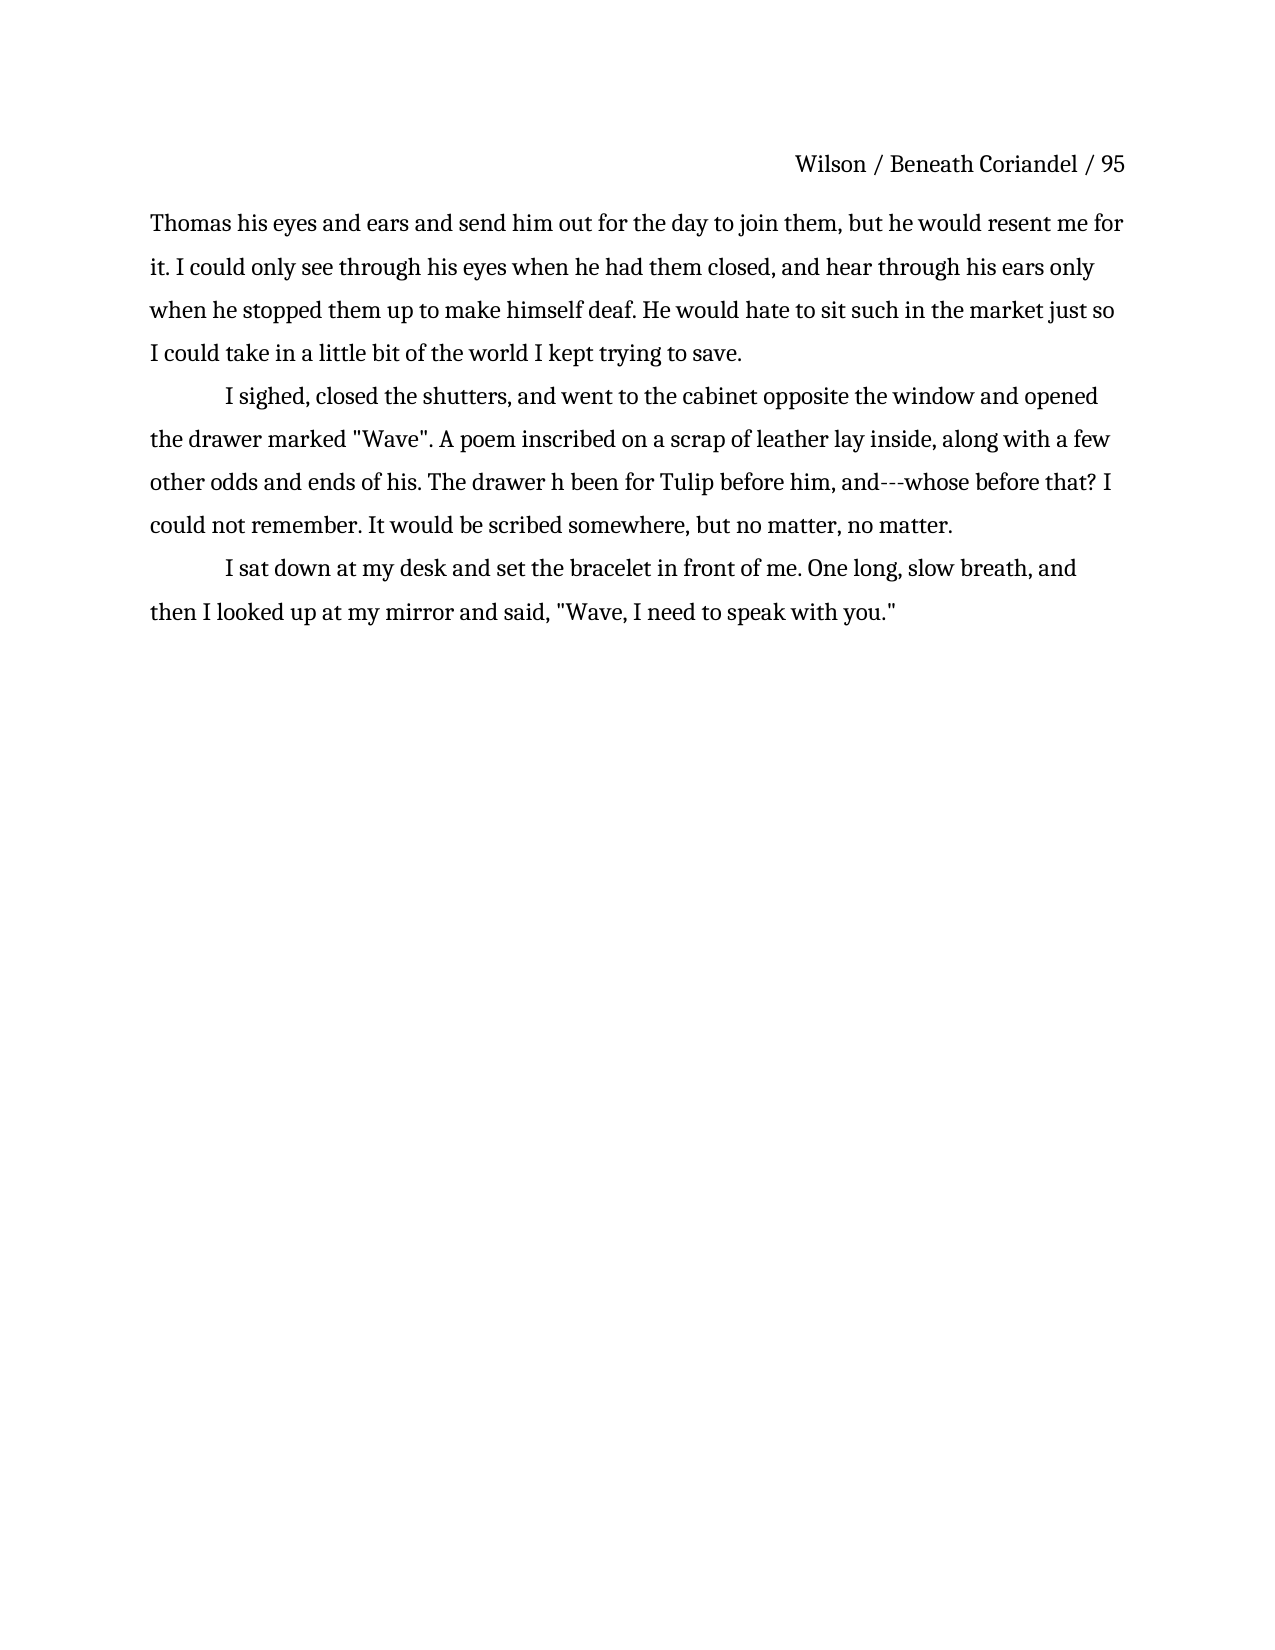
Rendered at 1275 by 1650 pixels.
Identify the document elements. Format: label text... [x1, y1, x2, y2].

text I sat down at my desk and set the bracelet in front of me. One long, slow breath, and then I looked up at my mirror and said, "Wave, I need to speak with you." [150, 554, 1125, 626]
text I sighed, closed the shutters, and went to the cabinet opposite the window and opened the drawer marked "Wave". A poem inscribed on a scrap of leather lay inside, along with a few other odds and ends of his. The drawer h been for Tulip before him, and---whose before that? I could not remember. It would be scribed somewhere, but no matter, no matter. [150, 382, 1125, 540]
